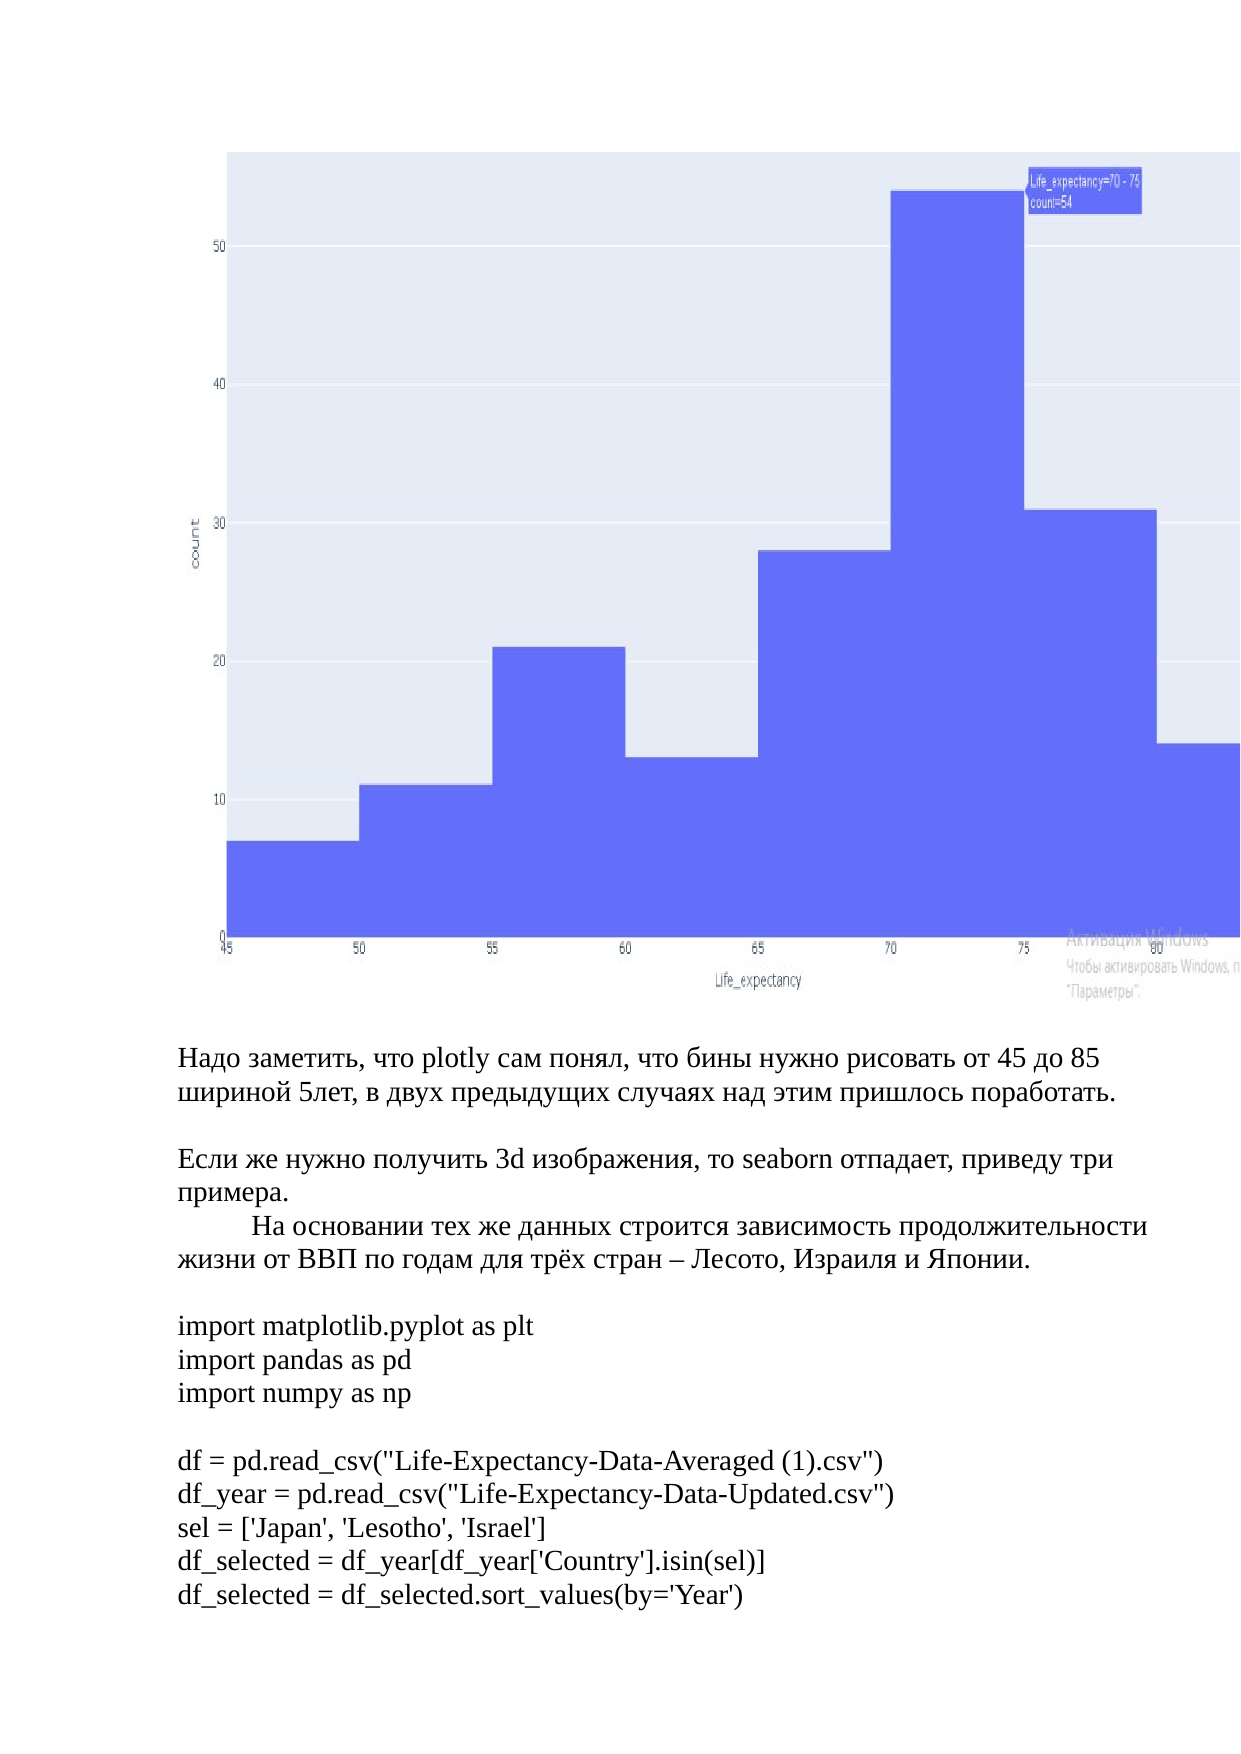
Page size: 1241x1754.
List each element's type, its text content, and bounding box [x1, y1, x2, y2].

text Если же нужно получить 3d изображения, то seaborn отпадает, приведу три примера. [177, 1141, 1152, 1208]
text Надо заметить, что plotly сам понял, что бины нужно рисовать от 45 до 85 шириной 5лет, в двух предыдущих случаях над этим пришлось поработать. [177, 1040, 1152, 1107]
text import matplotlib.pyplot as plt import pandas as pd import numpy as np [177, 1308, 1152, 1409]
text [177, 1409, 1152, 1610]
text На основании тех же данных строится зависимость продолжительности жизни от ВВП по годам для трёх стран – Лесото, Израиля и Японии. [177, 1208, 1152, 1275]
picture [177, 118, 1241, 1007]
